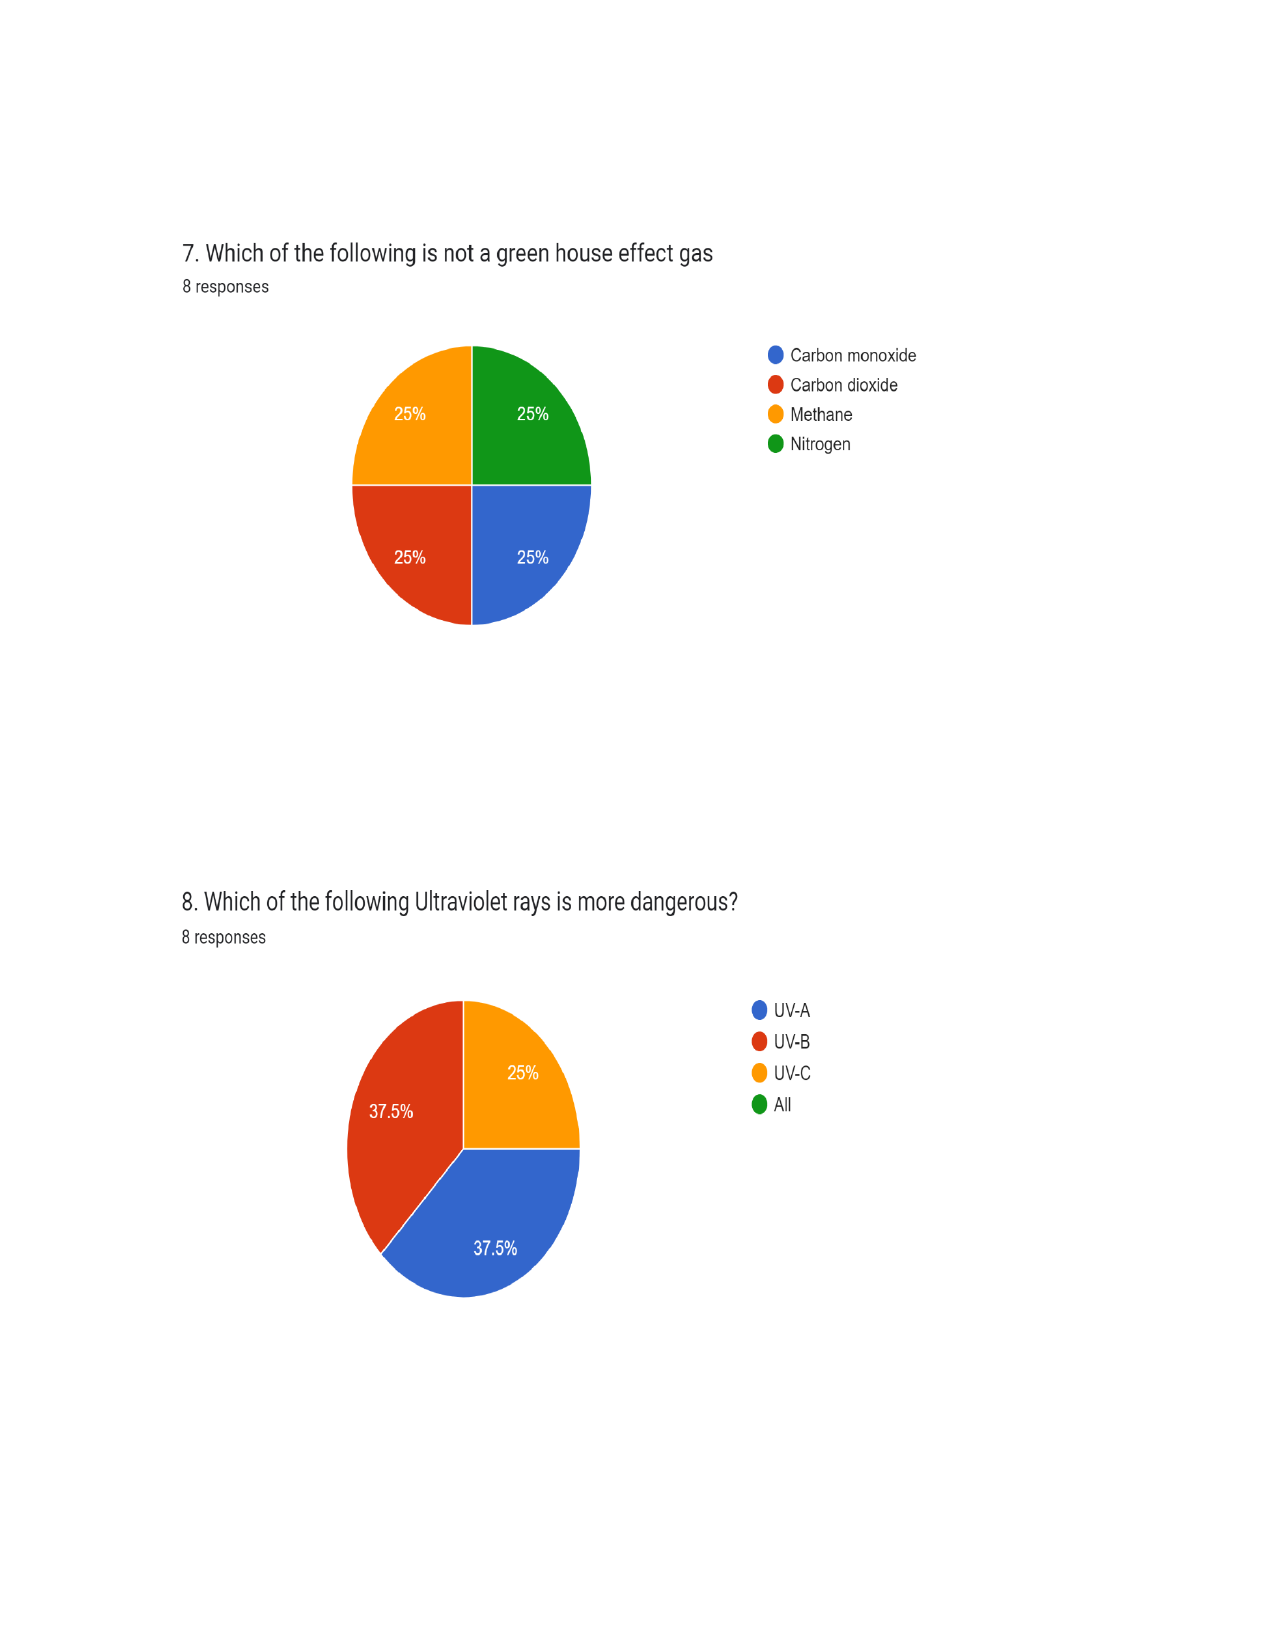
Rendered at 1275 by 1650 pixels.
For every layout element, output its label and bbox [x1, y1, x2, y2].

picture [150, 199, 1125, 678]
picture [150, 845, 1100, 1354]
